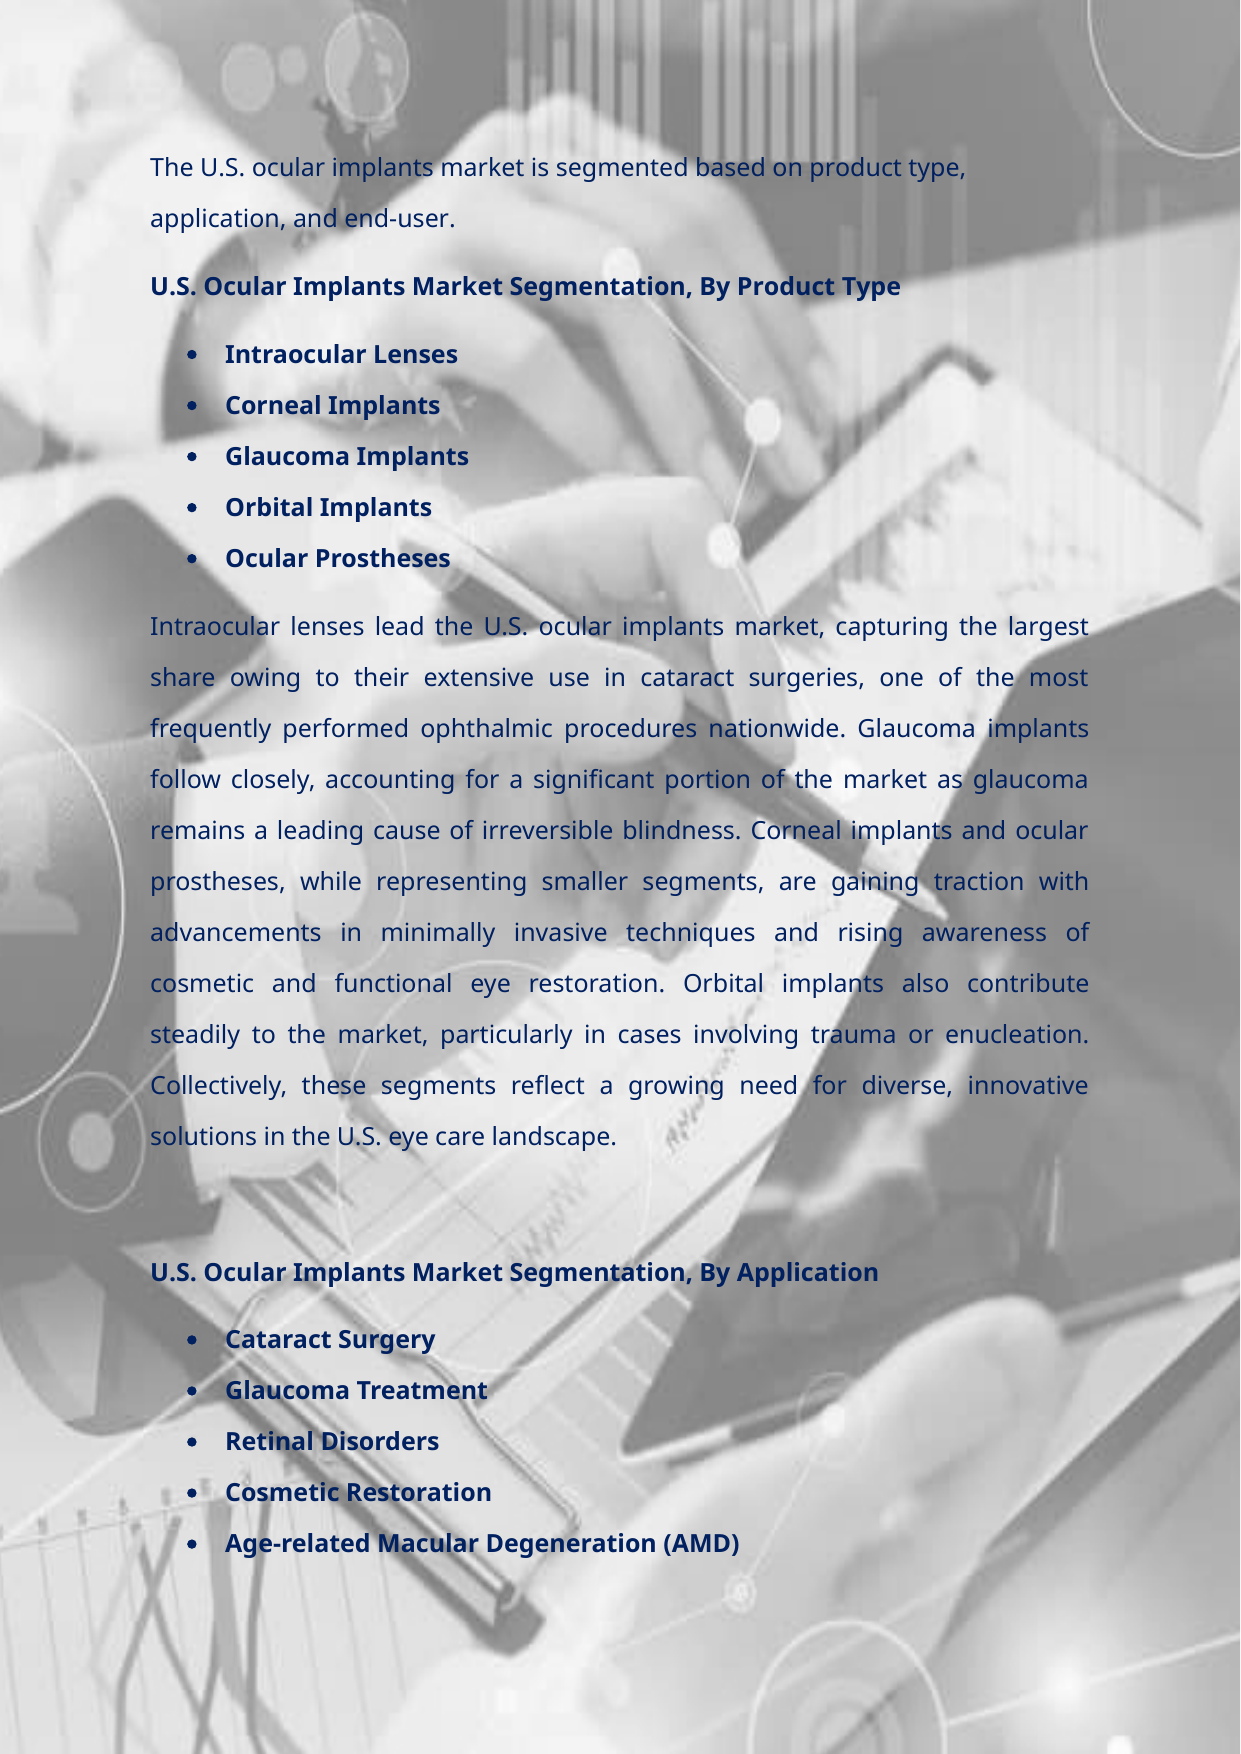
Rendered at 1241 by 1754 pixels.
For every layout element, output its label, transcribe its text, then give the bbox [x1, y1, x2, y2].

text Intraocular lenses lead the U.S. ocular implants market, capturing the largest share owing to their extensive use in cataract surgeries, one of the most frequently performed ophthalmic procedures nationwide. Glaucoma implants follow closely, accounting for a significant portion of the market as glaucoma remains a leading cause of irreversible blindness. Corneal implants and ocular prostheses, while representing smaller segments, are gaining traction with advancements in minimally invasive techniques and rising awareness of cosmetic and functional eye restoration. Orbital implants also contribute steadily to the market, particularly in cases involving trauma or enucleation. Collectively, these segments reflect a growing need for diverse, innovative solutions in the U.S. eye care landscape. [150, 608, 1090, 1153]
list Orbital Implants [187, 489, 1090, 524]
text The U.S. ocular implants market is segmented based on product type, application, and end-user. [150, 150, 1090, 235]
list Glaucoma Implants [187, 438, 1090, 473]
list Intraocular Lenses [187, 336, 1090, 371]
list Glaucoma Treatment [187, 1373, 1090, 1407]
list Retinal Disorders [187, 1424, 1090, 1458]
list Cataract Surgery [187, 1322, 1090, 1356]
list Corneal Implants [187, 387, 1090, 422]
text U.S. Ocular Implants Market Segmentation, By Application [150, 1254, 1090, 1288]
list Cosmetic Restoration [187, 1475, 1090, 1509]
text U.S. Ocular Implants Market Segmentation, By Product Type [150, 269, 1090, 303]
list Ocular Prostheses [187, 541, 1090, 575]
list Age-related Macular Degeneration (AMD) [187, 1526, 1090, 1560]
